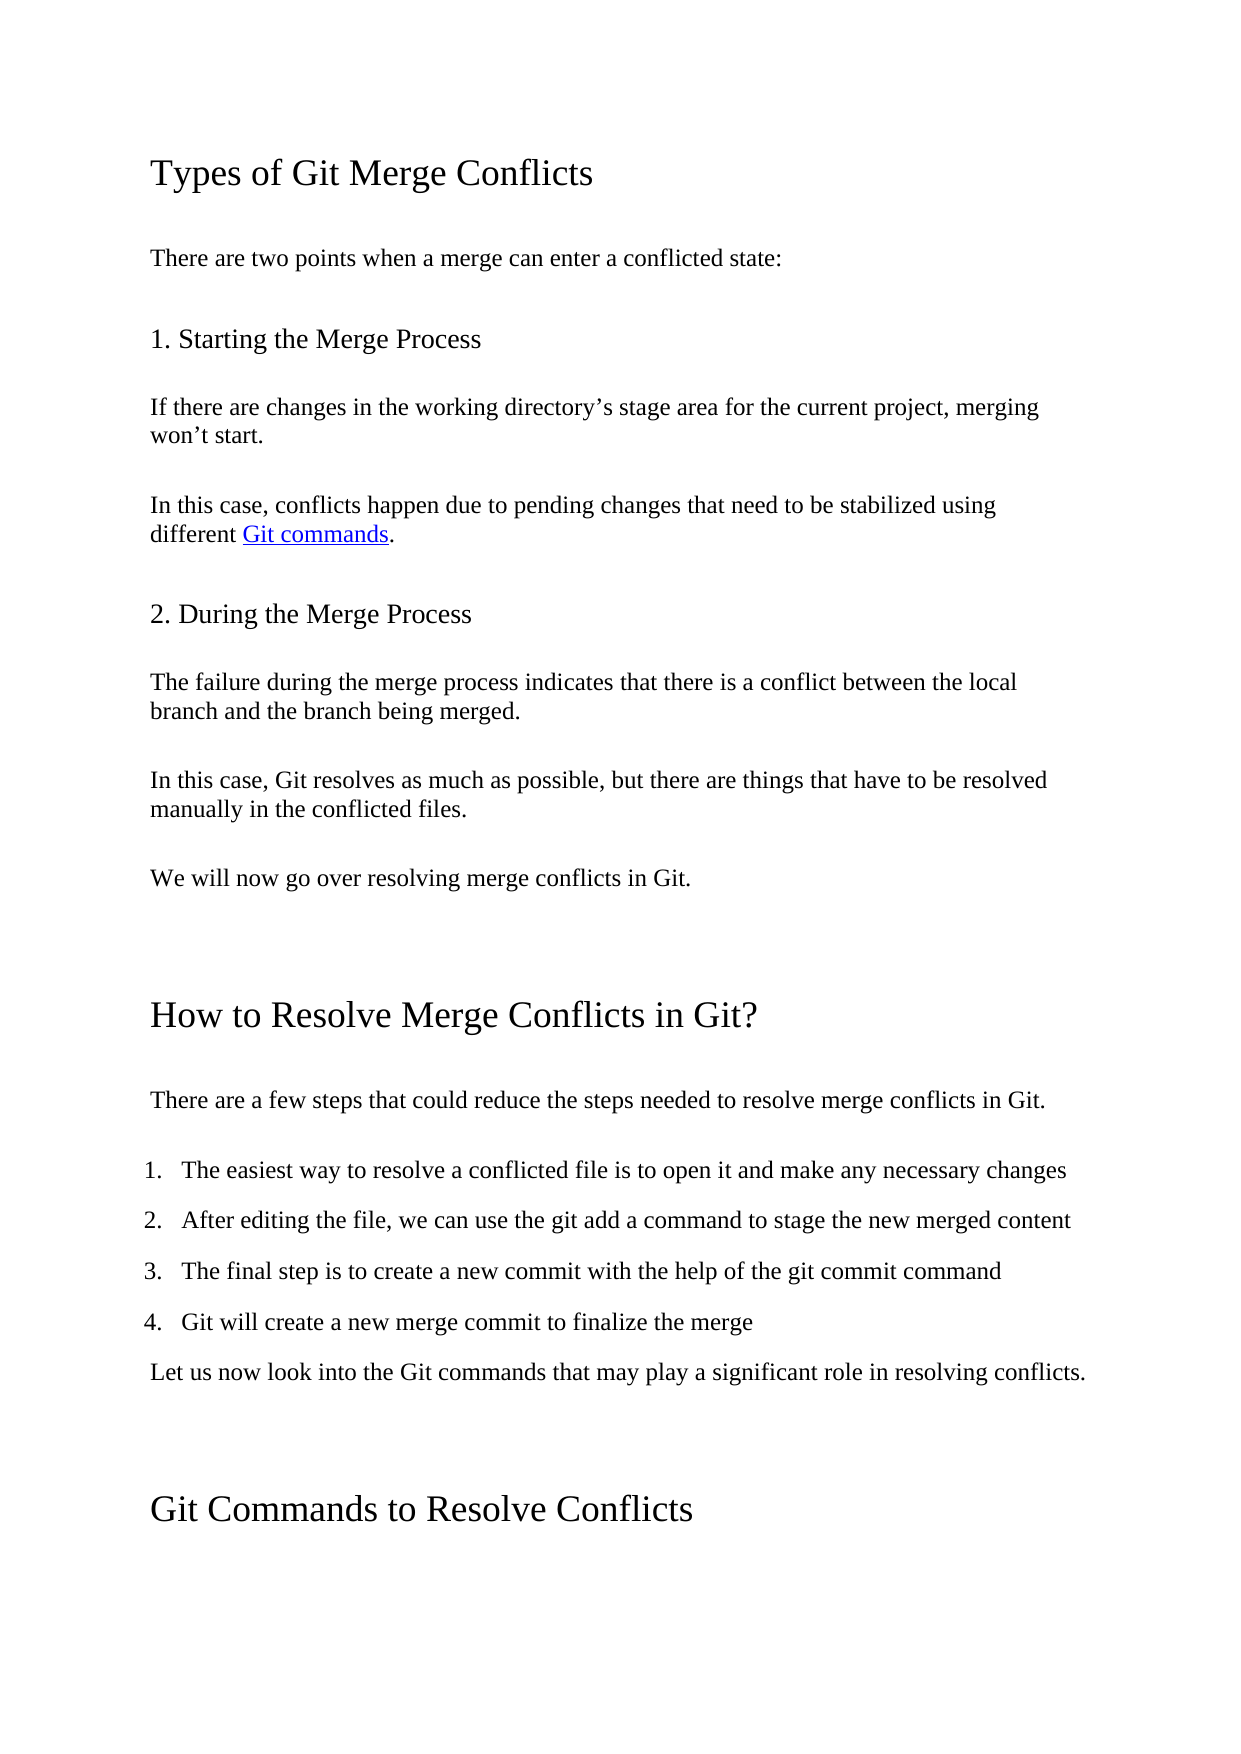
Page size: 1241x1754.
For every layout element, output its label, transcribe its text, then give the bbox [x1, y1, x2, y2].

text The failure during the merge process indicates that there is a conflict between the local branch and the branch being merged. [150, 667, 1090, 725]
text Git Commands to Resolve Conflicts [150, 1486, 1090, 1529]
list The easiest way to resolve a conflicted file is to open it and make any necessary changes [144, 1155, 1090, 1183]
text 2. During the Merge Process [150, 597, 1090, 630]
text If there are changes in the working directory’s stage area for the current project, merging won’t start. [150, 392, 1090, 449]
text In this case, conflicts happen due to pending changes that need to be stabilized using different Git commands. [150, 490, 1090, 547]
text There are a few steps that could reduce the steps needed to resolve merge conflicts in Git. [150, 1085, 1090, 1114]
text 1. Starting the Merge Process [150, 322, 1090, 354]
text We will now go over resolving merge conflicts in Git. [150, 863, 1090, 892]
list After editing the file, we can use the git add a command to stage the new merged content [144, 1205, 1090, 1234]
text There are two points when a merge can enter a conflicted state: [150, 243, 1090, 272]
list The final step is to create a new commit with the help of the git commit command [144, 1256, 1090, 1285]
list Git will create a new merge commit to finalize the merge [144, 1307, 1090, 1335]
text In this case, Git resolves as much as possible, but there are things that have to be resolved manually in the conflicted files. [150, 765, 1090, 823]
text How to Resolve Merge Conflicts in Git? [150, 992, 1090, 1035]
text Let us now look into the Git commands that may play a significant role in resolving conflicts. [150, 1357, 1090, 1386]
text Types of Git Merge Conflicts [150, 150, 1090, 193]
